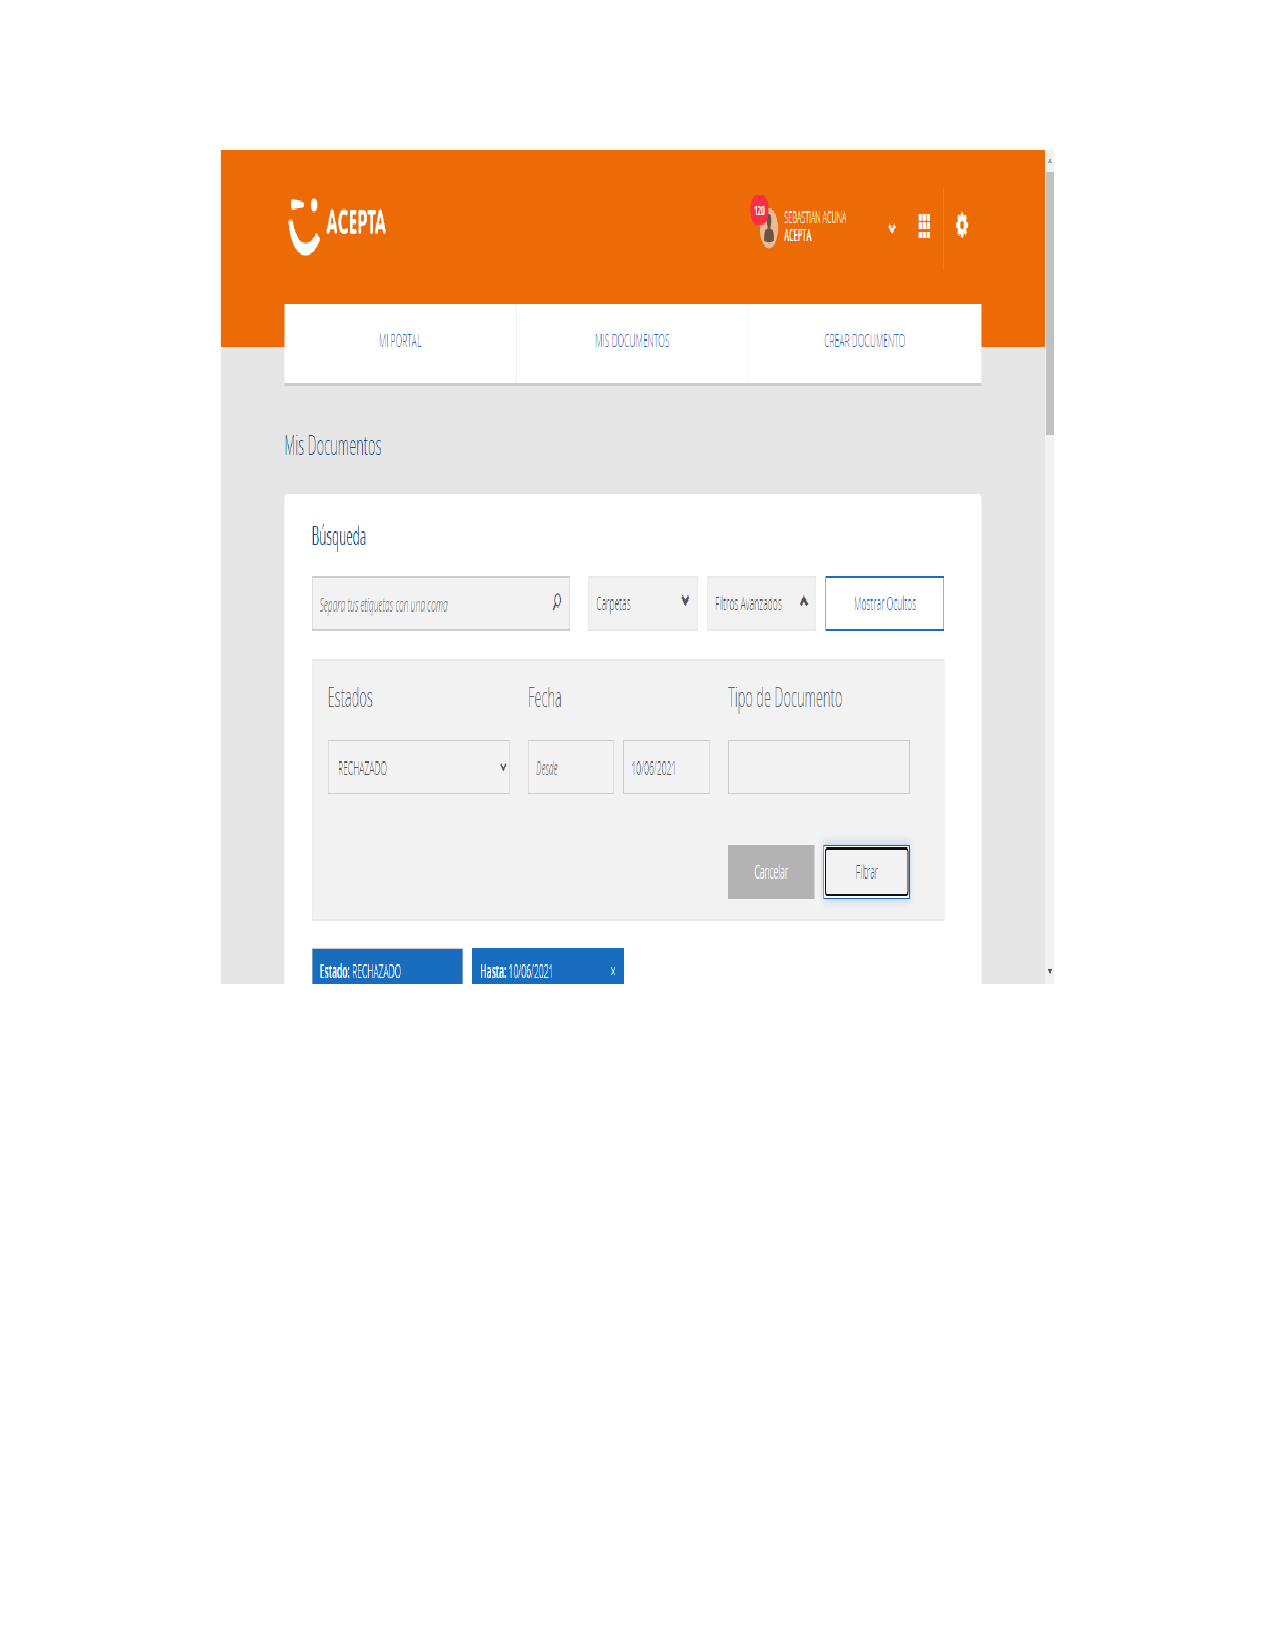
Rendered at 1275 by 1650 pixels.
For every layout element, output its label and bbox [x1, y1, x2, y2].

picture [220, 184, 1055, 1018]
